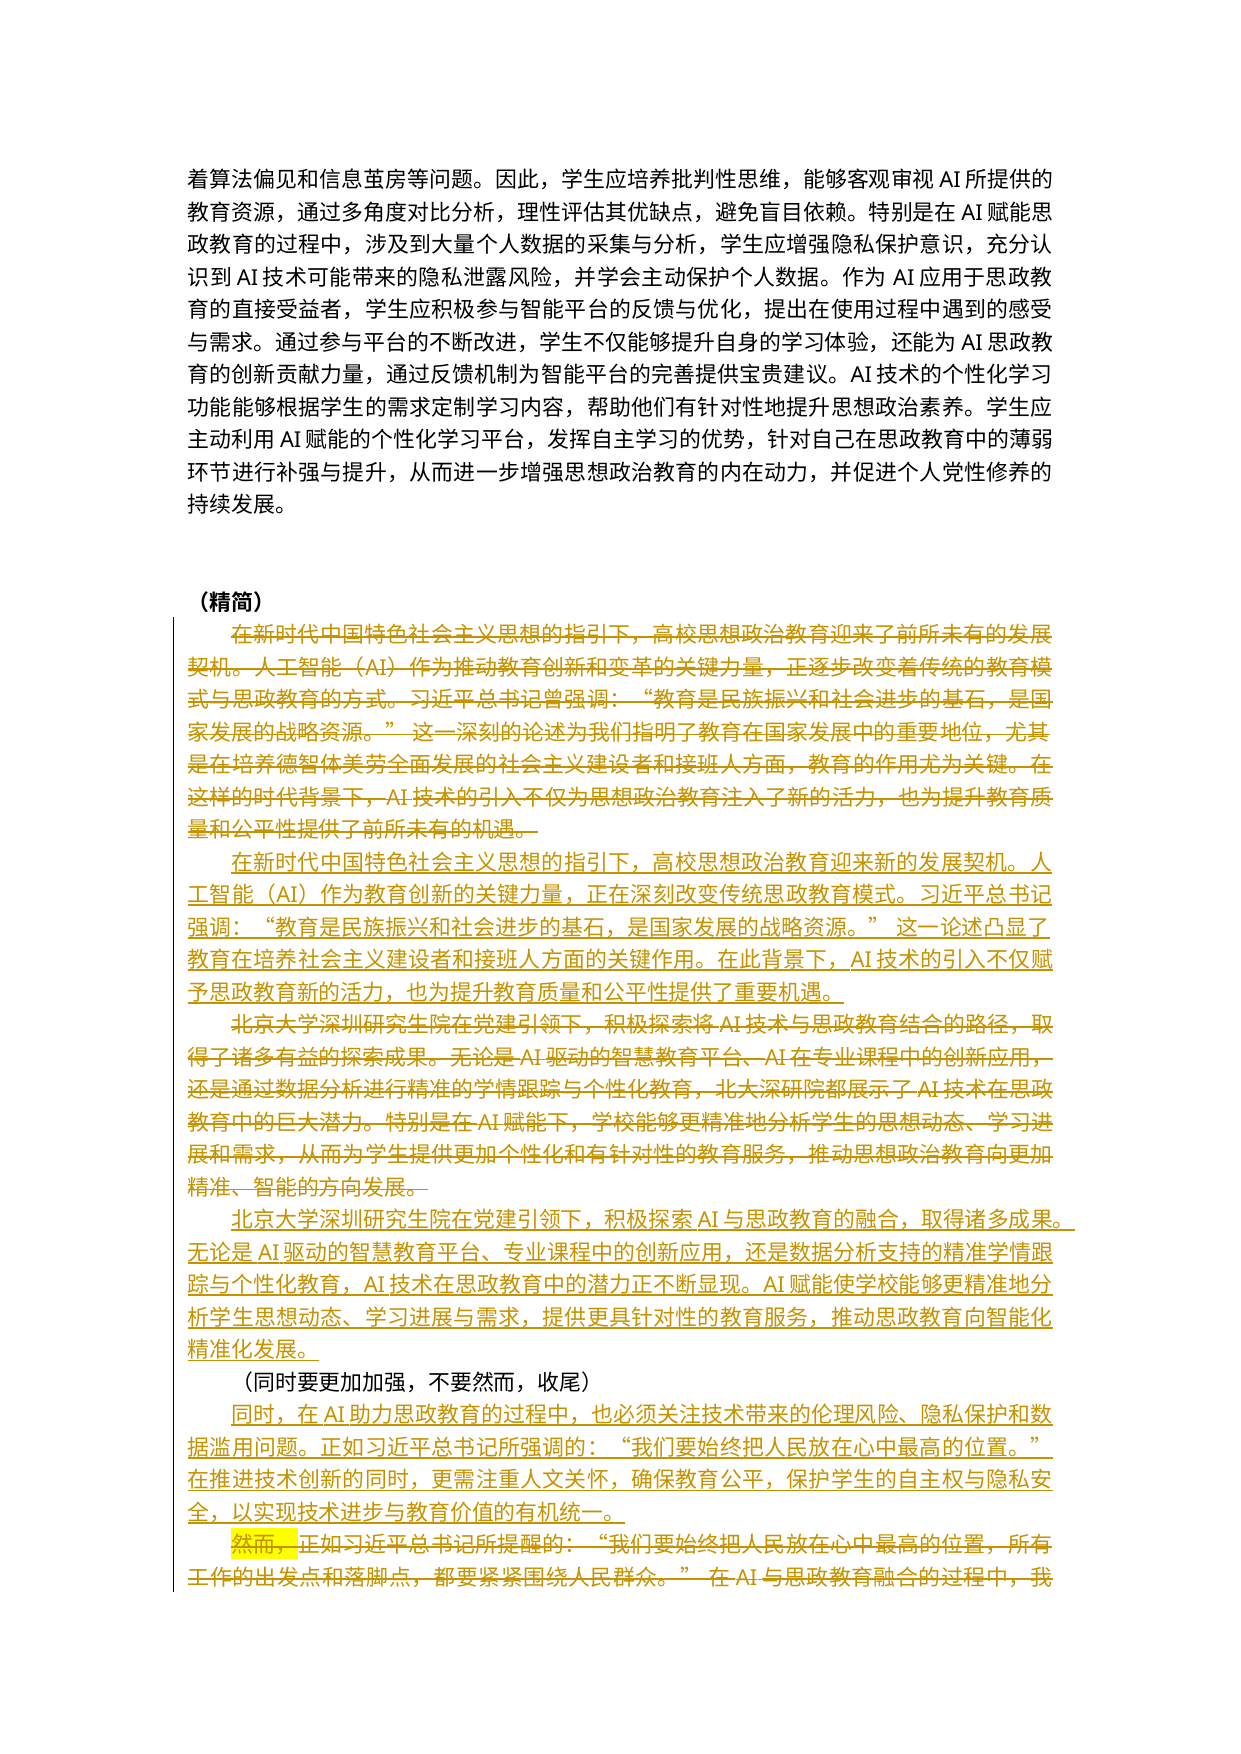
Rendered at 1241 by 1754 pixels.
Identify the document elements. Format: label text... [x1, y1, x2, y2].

text （精简） [187, 584, 1053, 617]
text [187, 162, 1053, 519]
text （同时要更加加强，不要然而，收尾） [187, 1364, 1053, 1397]
